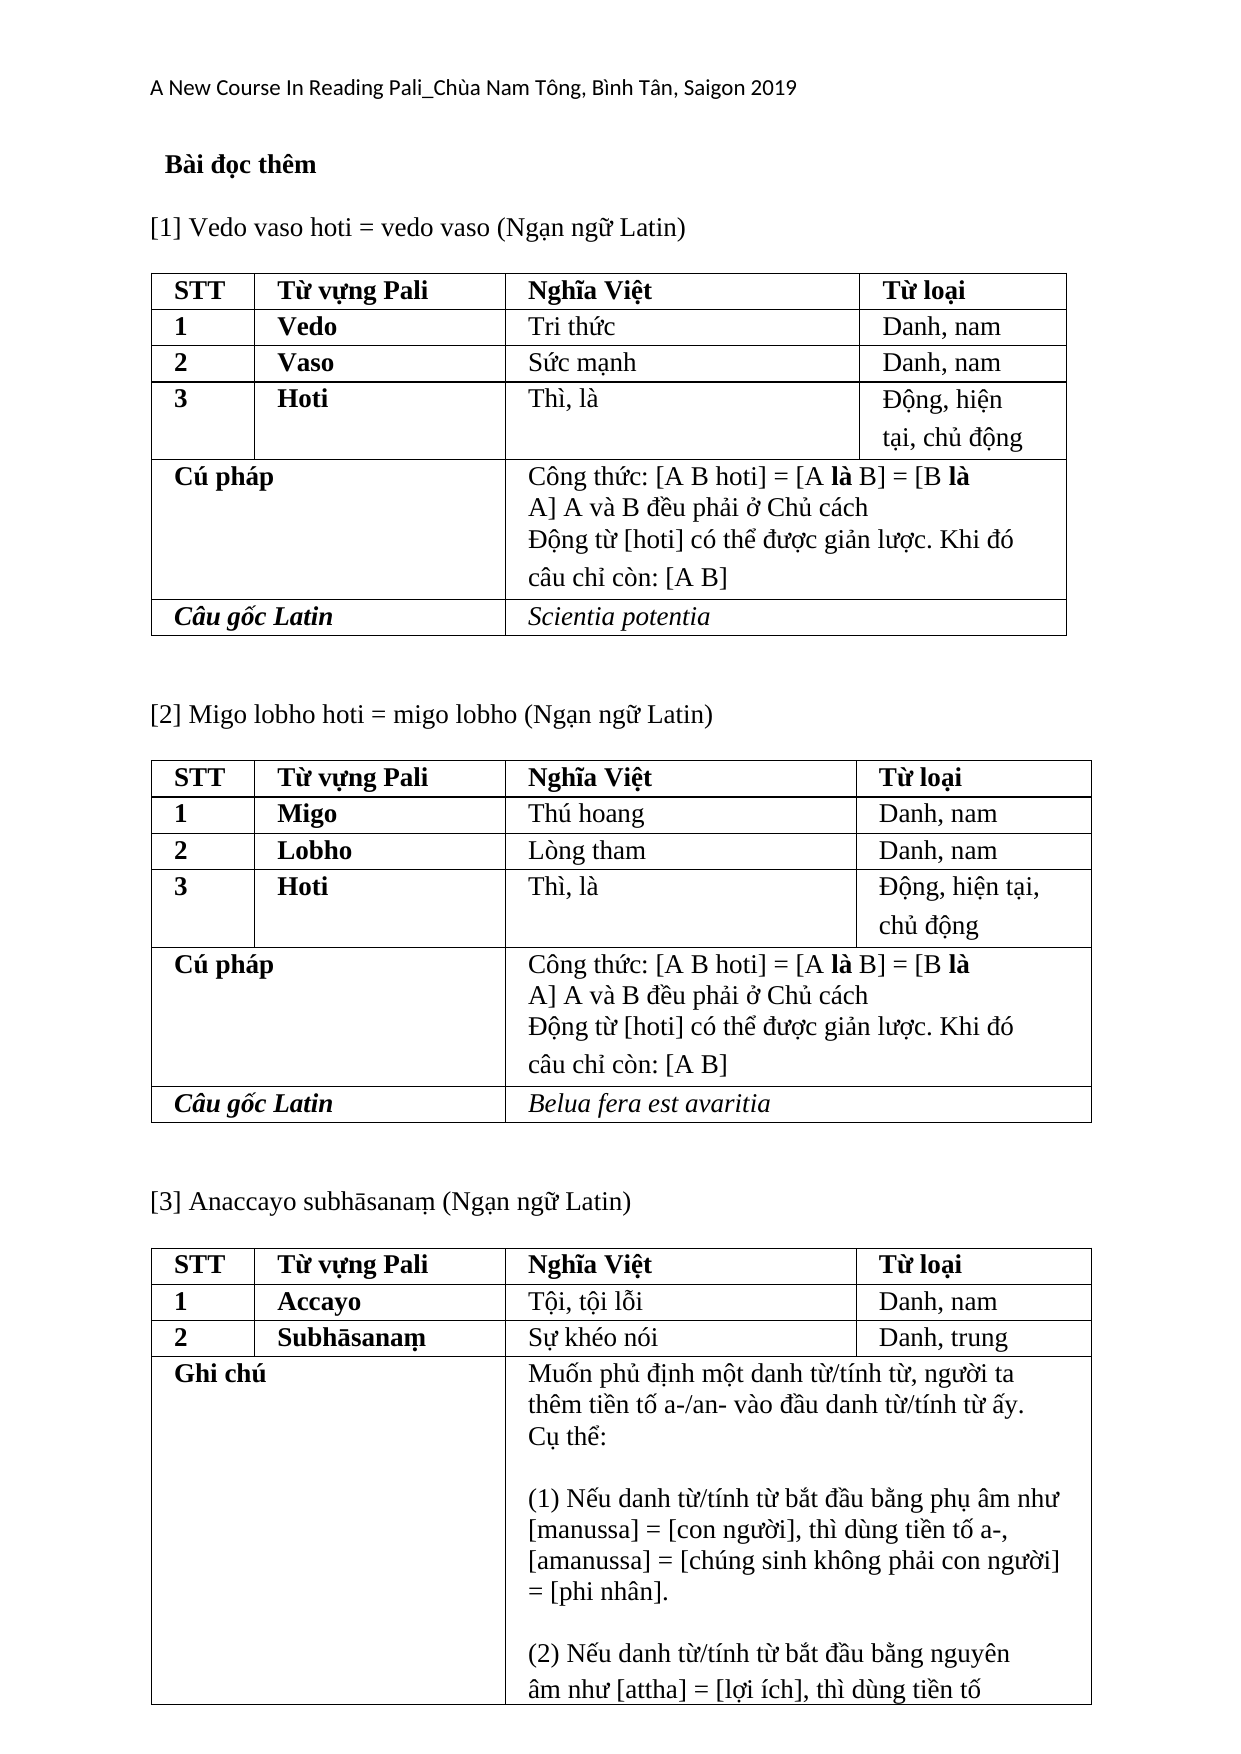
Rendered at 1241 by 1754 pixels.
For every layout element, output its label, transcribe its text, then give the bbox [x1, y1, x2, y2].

table_cell Vedo [255, 310, 505, 345]
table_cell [506, 1357, 1091, 1704]
table_cell Accayo [255, 1285, 505, 1320]
table_cell 1 [152, 1285, 254, 1320]
list Migo lobho hoti = migo lobho (Ngạn ngữ Latin) [150, 698, 1103, 729]
table_header Từ loại [857, 1249, 1091, 1284]
table_cell Danh, trung [857, 1321, 1091, 1356]
table_cell 2 [152, 834, 254, 869]
table_cell Cú pháp [152, 460, 505, 599]
table_cell Danh, nam [860, 310, 1066, 345]
table_header Nghĩa Việt [506, 761, 856, 796]
table_cell Hoti [255, 383, 505, 459]
table_cell 3 [152, 383, 254, 459]
table_header STT [152, 1249, 254, 1284]
table_cell Công thức: [A B hoti] = [A là B] = [B là A] A và B đều phải ở Chủ cách Động từ [hoti] có thể được giản lược. Khi đó câu chỉ còn: [A B] [506, 948, 1091, 1086]
table_cell Subhāsanaṃ [255, 1321, 505, 1356]
table_cell Cú pháp [152, 948, 505, 1086]
table_cell Thì, là [506, 870, 856, 947]
table_cell Sức mạnh [506, 346, 859, 381]
table_cell Ghi chú [152, 1357, 505, 1704]
table_cell Vaso [255, 346, 505, 381]
table_cell Động, hiện tại, chủ động [857, 870, 1091, 947]
table_cell Hoti [255, 870, 505, 947]
table_cell Thú hoang [506, 798, 856, 833]
table_cell 2 [152, 346, 254, 381]
table_cell Lòng tham [506, 834, 856, 869]
table_header Nghĩa Việt [506, 1249, 856, 1284]
table_cell Migo [255, 798, 505, 833]
table_cell Danh, nam [860, 346, 1066, 381]
table_cell 1 [152, 310, 254, 345]
table_header Từ loại [860, 274, 1066, 309]
table_cell Belua fera est avaritia [506, 1087, 1091, 1122]
table_header Từ loại [857, 761, 1091, 796]
table_header STT [152, 274, 254, 309]
table_header STT [152, 761, 254, 796]
table_header Từ vựng Pali [255, 274, 505, 309]
table_cell Tội, tội lỗi [506, 1285, 856, 1320]
table_header Nghĩa Việt [506, 274, 859, 309]
subtitle Bài đọc thêm [150, 148, 1103, 179]
table_cell Scientia potentia [506, 600, 1066, 634]
table_cell Tri thức [506, 310, 859, 345]
table_header Từ vựng Pali [255, 1249, 505, 1284]
table_cell Danh, nam [857, 834, 1091, 869]
table_cell Lobho [255, 834, 505, 869]
list Vedo vaso hoti = vedo vaso (Ngạn ngữ Latin) [150, 211, 1103, 242]
list Anaccayo subhāsanaṃ (Ngạn ngữ Latin) [150, 1185, 1103, 1216]
table_cell Danh, nam [857, 1285, 1091, 1320]
table_cell Động, hiện tại, chủ động [860, 383, 1066, 459]
table_cell Câu gốc Latin [152, 1087, 505, 1122]
table_cell 1 [152, 798, 254, 833]
table_cell 3 [152, 870, 254, 947]
table_cell 2 [152, 1321, 254, 1356]
table_header Từ vựng Pali [255, 761, 505, 796]
table_cell Sự khéo nói [506, 1321, 856, 1356]
table_cell Câu gốc Latin [152, 600, 505, 634]
table_cell Danh, nam [857, 798, 1091, 833]
table_cell Thì, là [506, 383, 859, 459]
text A New Course In Reading Pali_Chùa Nam Tông, Bình Tân, Saigon 2019 [150, 73, 1103, 101]
table_cell Công thức: [A B hoti] = [A là B] = [B là A] A và B đều phải ở Chủ cách Động từ [hoti] có thể được giản lược. Khi đó câu chỉ còn: [A B] [506, 460, 1066, 599]
